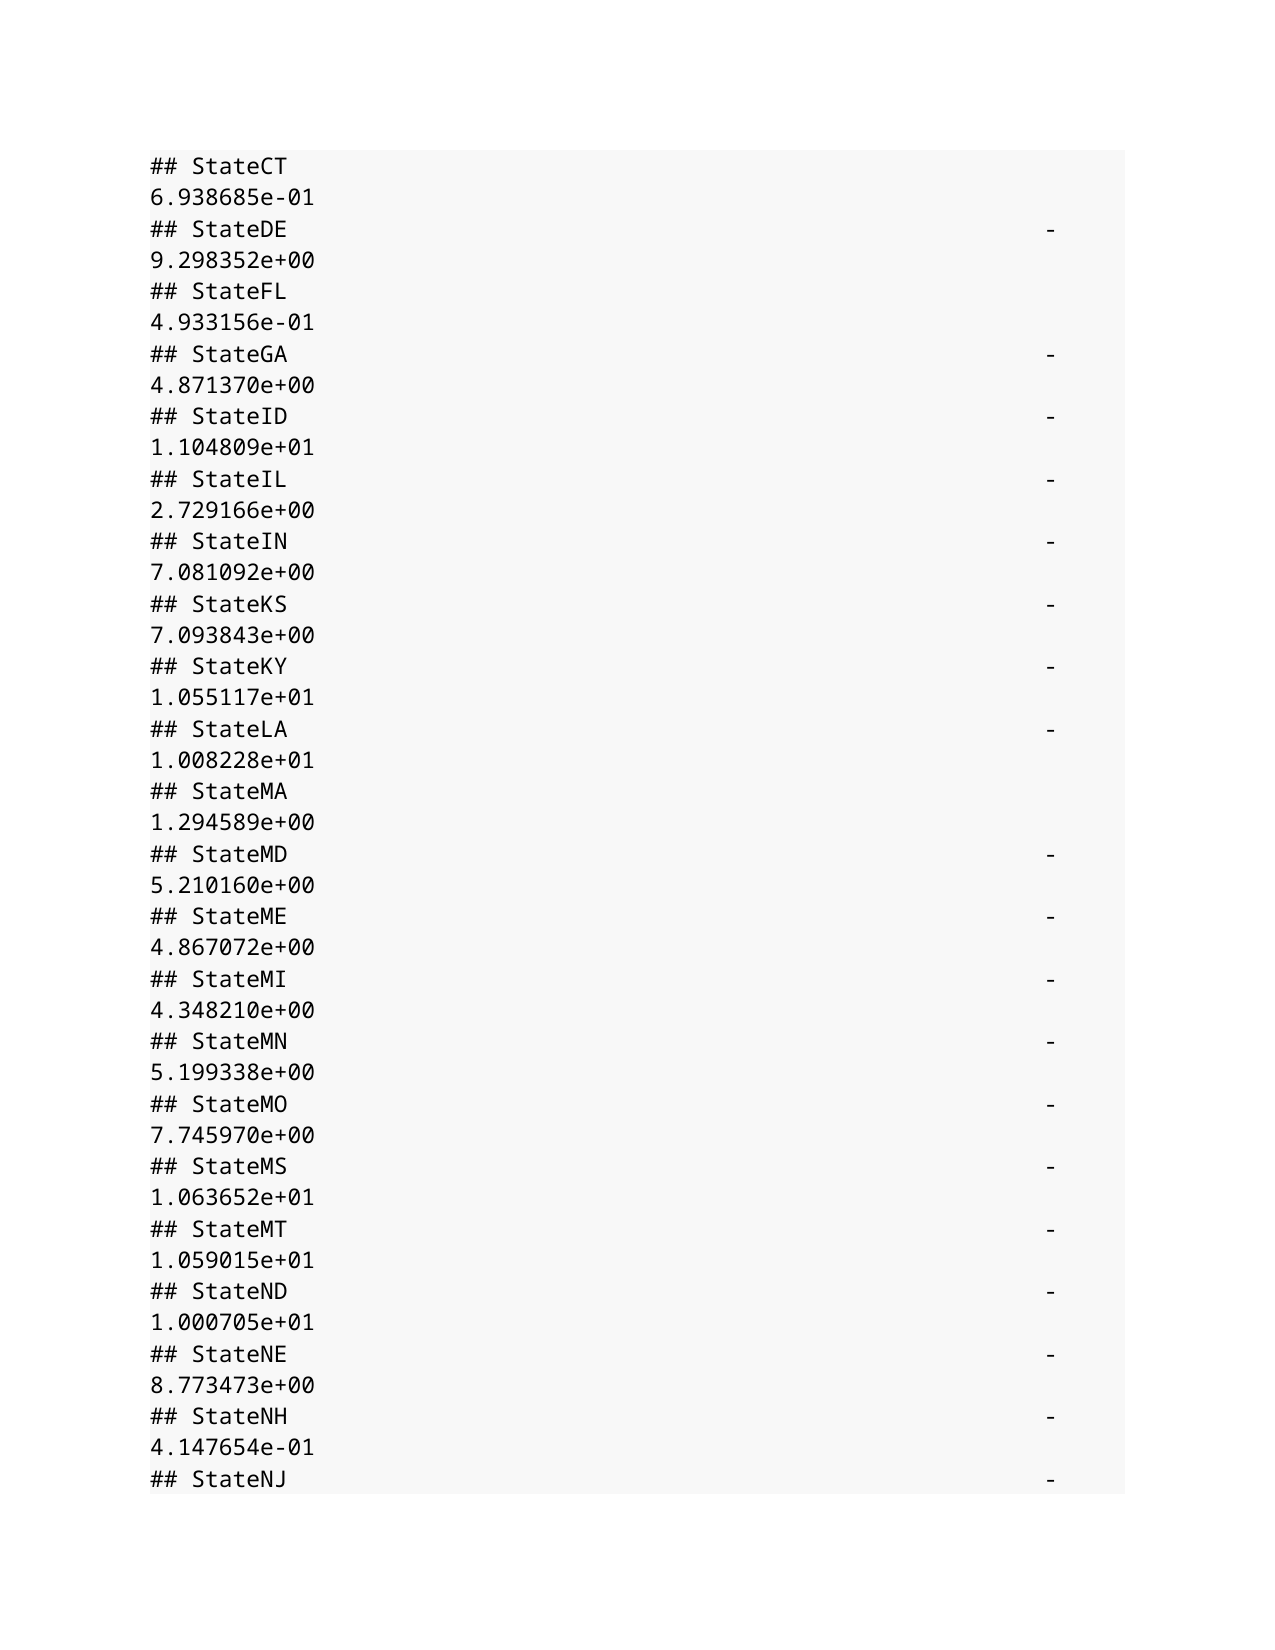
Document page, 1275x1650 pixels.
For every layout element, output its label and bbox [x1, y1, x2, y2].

text [150, 150, 1125, 1494]
